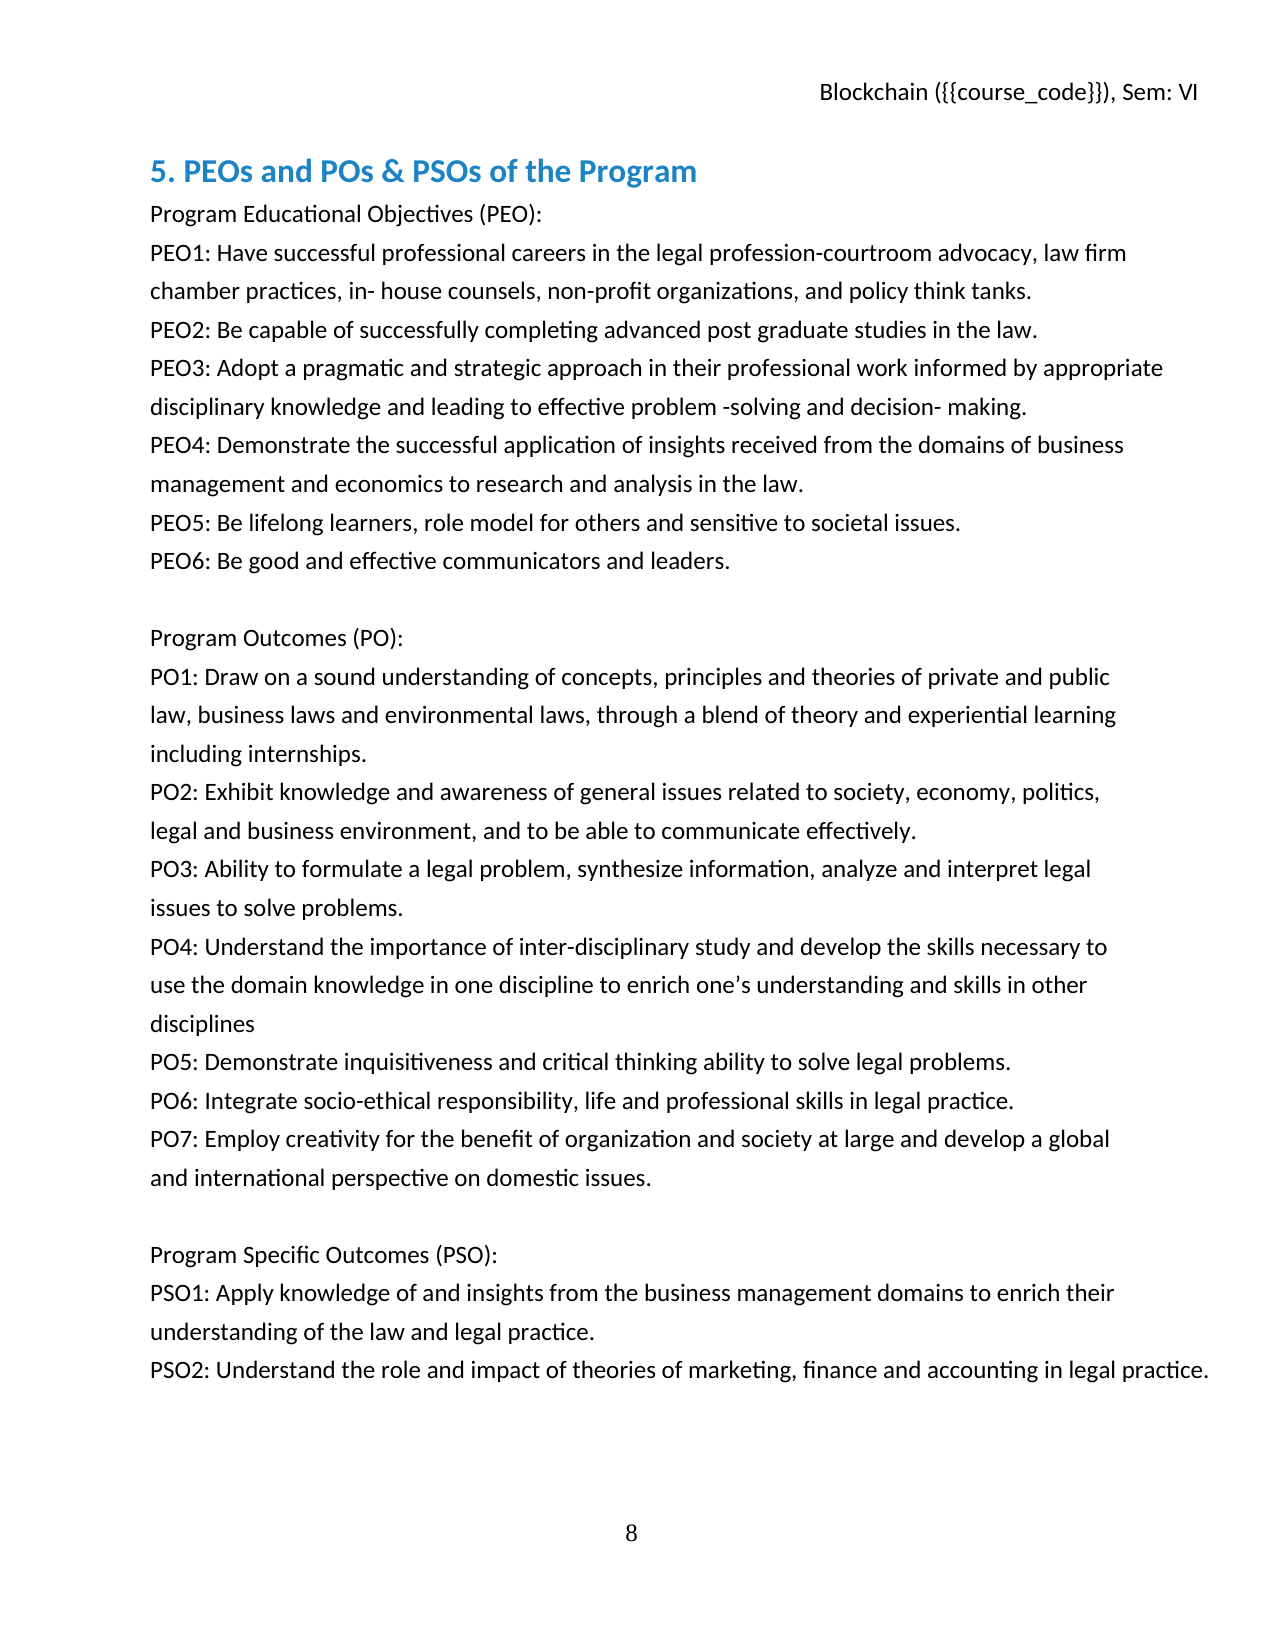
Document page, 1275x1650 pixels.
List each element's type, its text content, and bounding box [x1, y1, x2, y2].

subtitle PEO5: Be lifelong learners, role model for others and sensitive to societal issues. [150, 507, 1225, 537]
subtitle PSO1: Apply knowledge of and insights from the business management domains to enrich their [150, 1278, 1225, 1308]
subtitle disciplinary knowledge and leading to effective problem -solving and decision- making. [150, 391, 1225, 422]
subtitle legal and business environment, and to be able to communicate effectively. [150, 815, 1225, 846]
subtitle PO7: Employ creativity for the benefit of organization and society at large and develop a global [150, 1123, 1225, 1154]
subtitle Program Outcomes (PO): [150, 622, 1225, 653]
subtitle including internships. [150, 738, 1225, 768]
subtitle PO5: Demonstrate inquisitiveness and critical thinking ability to solve legal problems. [150, 1046, 1225, 1077]
subtitle issues to solve problems. [150, 892, 1225, 923]
subtitle PO2: Exhibit knowledge and awareness of general issues related to society, economy, politics, [150, 777, 1225, 807]
subtitle PEO4: Demonstrate the successful application of insights received from the domains of business [150, 430, 1225, 460]
subtitle understanding of the law and legal practice. [150, 1316, 1225, 1347]
subtitle disciplines [150, 1008, 1225, 1038]
subtitle PEO3: Adopt a pragmatic and strategic approach in their professional work informed by appropriate [150, 353, 1225, 383]
subtitle law, business laws and environmental laws, through a blend of theory and experiential learning [150, 699, 1225, 730]
subtitle PEO6: Be good and effective communicators and leaders. [150, 545, 1225, 576]
subtitle PO4: Understand the importance of inter-disciplinary study and develop the skills necessary to [150, 931, 1225, 961]
subtitle use the domain knowledge in one discipline to enrich one’s understanding and skills in other [150, 969, 1225, 1000]
subtitle chamber practices, in- house counsels, non-profit organizations, and policy think tanks. [150, 276, 1225, 306]
subtitle Program Educational Objectives (PEO): [150, 198, 1225, 229]
subtitle 5. PEOs and POs & PSOs of the Program [150, 150, 1225, 190]
subtitle and international perspective on domestic issues. [150, 1162, 1225, 1192]
subtitle PSO2: Understand the role and impact of theories of marketing, finance and accounting in legal practice. [150, 1355, 1225, 1385]
subtitle PEO1: Have successful professional careers in the legal profession-courtroom advocacy, law firm [150, 237, 1225, 267]
subtitle PEO2: Be capable of successfully completing advanced post graduate studies in the law. [150, 314, 1225, 344]
subtitle Program Specific Outcomes (PSO): [150, 1239, 1225, 1269]
subtitle management and economics to research and analysis in the law. [150, 468, 1225, 499]
subtitle PO3: Ability to formulate a legal problem, synthesize information, analyze and interpret legal [150, 854, 1225, 884]
subtitle PO6: Integrate socio-ethical responsibility, life and professional skills in legal practice. [150, 1085, 1225, 1115]
subtitle PO1: Draw on a sound understanding of concepts, principles and theories of private and public [150, 661, 1225, 691]
